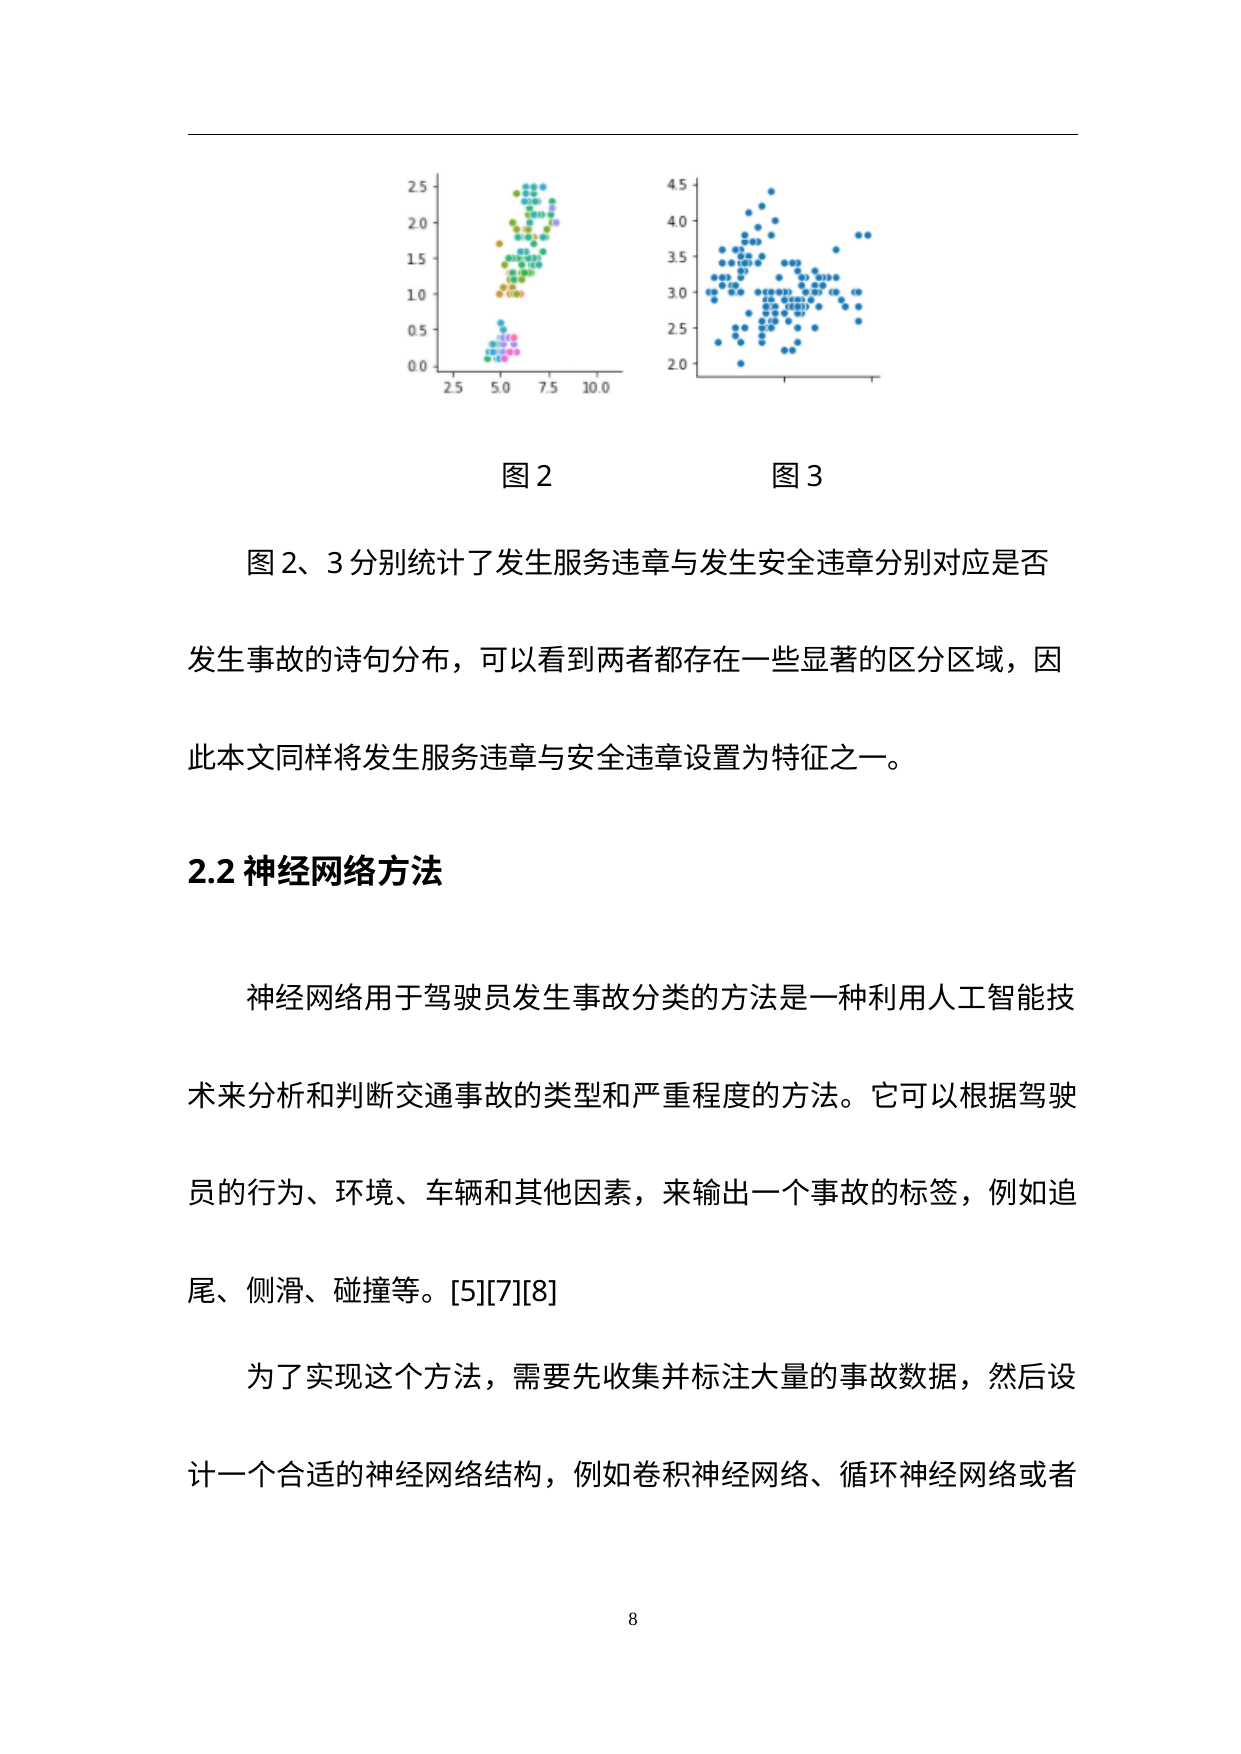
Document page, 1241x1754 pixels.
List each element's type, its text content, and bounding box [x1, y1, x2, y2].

text 图2、3分别统计了发生服务违章与发生安全违章分别对应是否发生事故的诗句分布，可以看到两者都存在一些显著的区分区域，因此本文同样将发生服务违章与安全违章设置为特征之一。 [187, 528, 1078, 788]
text 图2 图3 [187, 442, 1078, 507]
subtitle 2.2 神经网络方法 [187, 836, 1078, 901]
picture [406, 172, 627, 398]
picture [664, 162, 904, 398]
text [187, 1342, 1078, 1505]
text 神经网络用于驾驶员发生事故分类的方法是一种利用人工智能技术来分析和判断交通事故的类型和严重程度的方法。它可以根据驾驶员的行为、环境、车辆和其他因素，来输出一个事故的标签，例如追尾、侧滑、碰撞等。[5][7][8] [187, 963, 1078, 1321]
